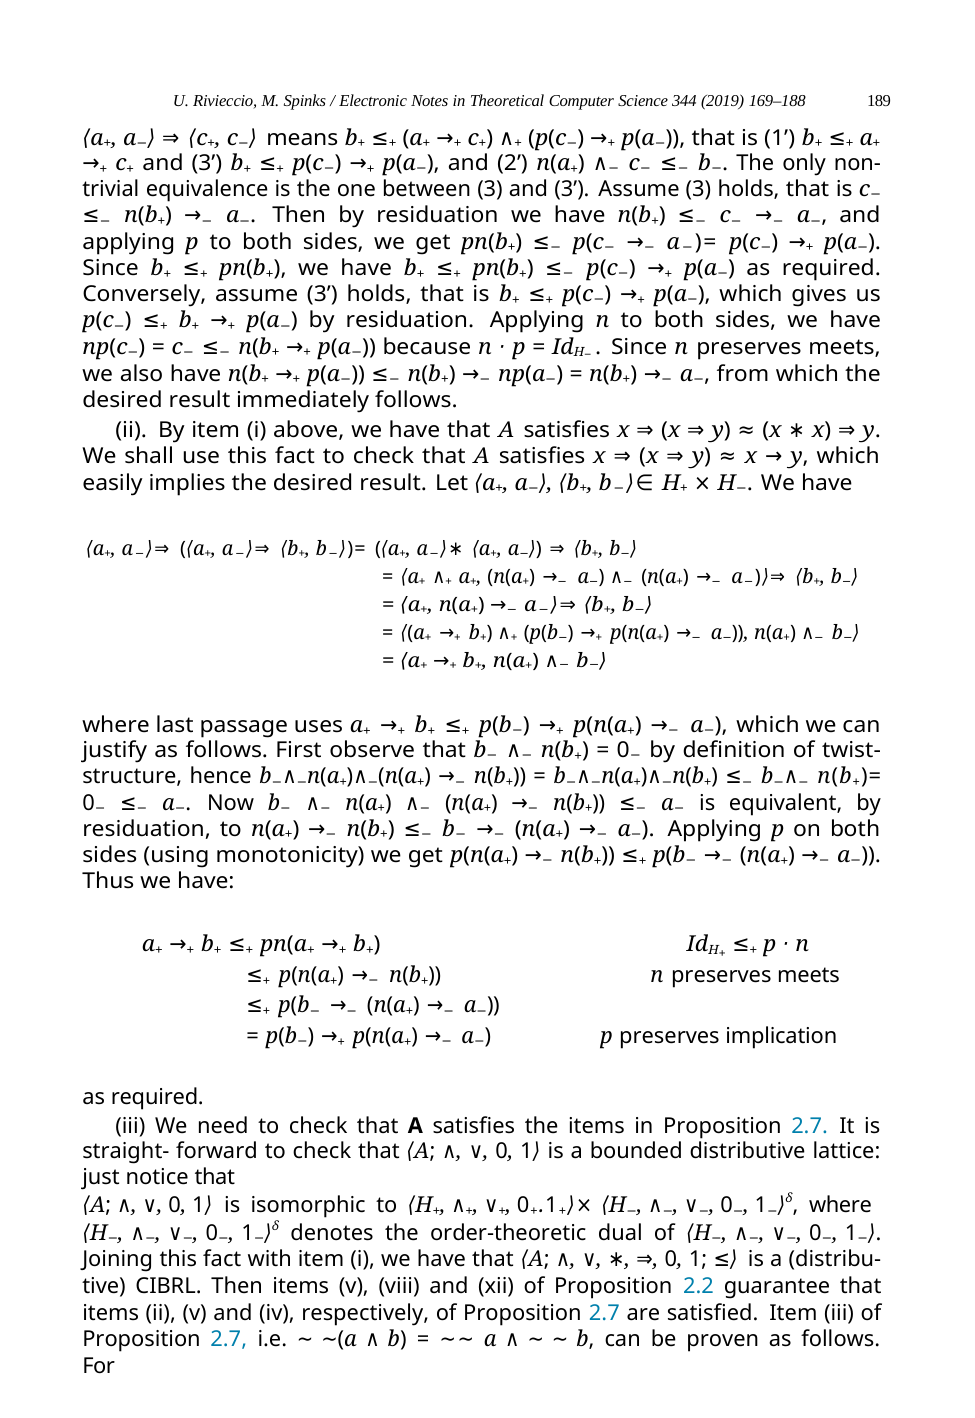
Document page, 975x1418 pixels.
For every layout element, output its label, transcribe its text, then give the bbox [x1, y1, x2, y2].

text = ⟨a+ ∧+ a+, (n(a+) →− a−) ∧− (n(a+) →− a−)⟩⇒ ⟨b+, b−⟩ [382, 562, 942, 589]
text = ⟨(a+ →+ b+) ∧+ (p(b−) →+ p(n(a+) →− a−)), n(a+) ∧− b−⟩ [382, 618, 942, 645]
text ⟨a+, a−⟩⇒ (⟨a+, a−⟩⇒ ⟨b+, b−⟩)= (⟨a+, a−⟩∗ ⟨a+, a−⟩) ⇒ ⟨b+, b−⟩ [86, 534, 942, 561]
text ≤+ p(b− →− (n(a+) →− a−)) [246, 989, 942, 1019]
text = p(b−) →+ p(n(a+) →− a−) p preserves implication [246, 1020, 942, 1050]
text ⟨A; ∧, ∨, 0, 1⟩ is isomorphic to ⟨H+, ∧+, ∨+, 0+.1+⟩× ⟨H−, ∧−, ∨−, 0−, 1−⟩δ, where [82, 1191, 942, 1218]
text as required. [82, 1080, 942, 1110]
text (ii). By item (i) above, we have that A satisfies x ⇒ (x ⇒ y) ≈ (x ∗ x) ⇒ y. We shall use this fact to check that A satisfies x ⇒ (x ⇒ y) ≈ x → y, which easily implies the desired result. Let ⟨a+, a−⟩, ⟨b+, b−⟩∈ H+ × H−. We have [82, 416, 881, 496]
text ⟨H−, ∧−, ∨−, 0−, 1−⟩δ denotes the order-theoretic dual of ⟨H−, ∧−, ∨−, 0−, 1−⟩. Joining this fact with item (i), we have that ⟨A; ∧, ∨, ∗, ⇒, 0, 1; ≤⟩ is a (distribu- tive) CIBRL. Then items (v), (viii) and (xii) of Proposition 2.2 guarantee that items (ii), (v) and (iv), respectively, of Proposition 2.7 are satisfied. Item (iii) of Proposition 2.7, i.e. ∼ ∼(a ∧ b) = ∼∼ a ∧ ∼ ∼ b, can be proven as follows. For [82, 1219, 881, 1380]
text where last passage uses a+ →+ b+ ≤+ p(b−) →+ p(n(a+) →− a−), which we can justify as follows. First observe that b− ∧− n(b+) = 0− by definition of twist- structure, hence b−∧−n(a+)∧−(n(a+) →− n(b+)) = b−∧−n(a+)∧−n(b+) ≤− b−∧− n(b+)= 0− ≤− a−. Now b− ∧− n(a+) ∧− (n(a+) →− n(b+)) ≤− a− is equivalent, by residuation, to n(a+) →− n(b+) ≤− b− →− (n(a+) →− a−). Applying p on both sides (using monotonicity) we get p(n(a+) →− n(b+)) ≤+ p(b− →− (n(a+) →− a−)). Thus we have: [82, 711, 881, 895]
text a+ →+ b+ ≤+ pn(a+ →+ b+) IdH+ ≤+ p · n [142, 926, 942, 958]
text = ⟨a+ →+ b+, n(a+) ∧− b−⟩ [382, 646, 942, 673]
text (iii) We need to check that A satisfies the items in Proposition 2.7. It is straight- forward to check that ⟨A; ∧, ∨, 0, 1⟩ is a bounded distributive lattice: just notice that [82, 1112, 881, 1191]
text ≤+ p(n(a+) →− n(b+)) n preserves meets [246, 958, 942, 989]
text ⟨a+, a−⟩ ⇒ ⟨c+, c−⟩ means b+ ≤+ (a+ →+ c+) ∧+ (p(c−) →+ p(a−)), that is (1’) b+ ≤+ a+ →+ c+ and (3’) b+ ≤+ p(c−) →+ p(a−), and (2’) n(a+) ∧− c− ≤− b−. The only non-trivial equivalence is the one between (3) and (3’). Assume (3) holds, that is c− ≤− n(b+) →− a−. Then by residuation we have n(b+) ≤− c− →− a−, and applying p to both sides, we get pn(b+) ≤− p(c− →− a−)= p(c−) →+ p(a−). Since b+ ≤+ pn(b+), we have b+ ≤+ pn(b+) ≤− p(c−) →+ p(a−) as required. Conversely, assume (3’) holds, that is b+ ≤+ p(c−) →+ p(a−), which gives us p(c−) ≤+ b+ →+ p(a−) by residuation. Applying n to both sides, we have np(c−) = c− ≤− n(b+ →+ p(a−)) because n · p = IdH− . Since n preserves meets, we also have n(b+ →+ p(a−)) ≤− n(b+) →− np(a−) = n(b+) →− a−, from which the desired result immediately follows. [82, 124, 881, 414]
text = ⟨a+, n(a+) →− a−⟩⇒ ⟨b+, b−⟩ [382, 590, 942, 617]
